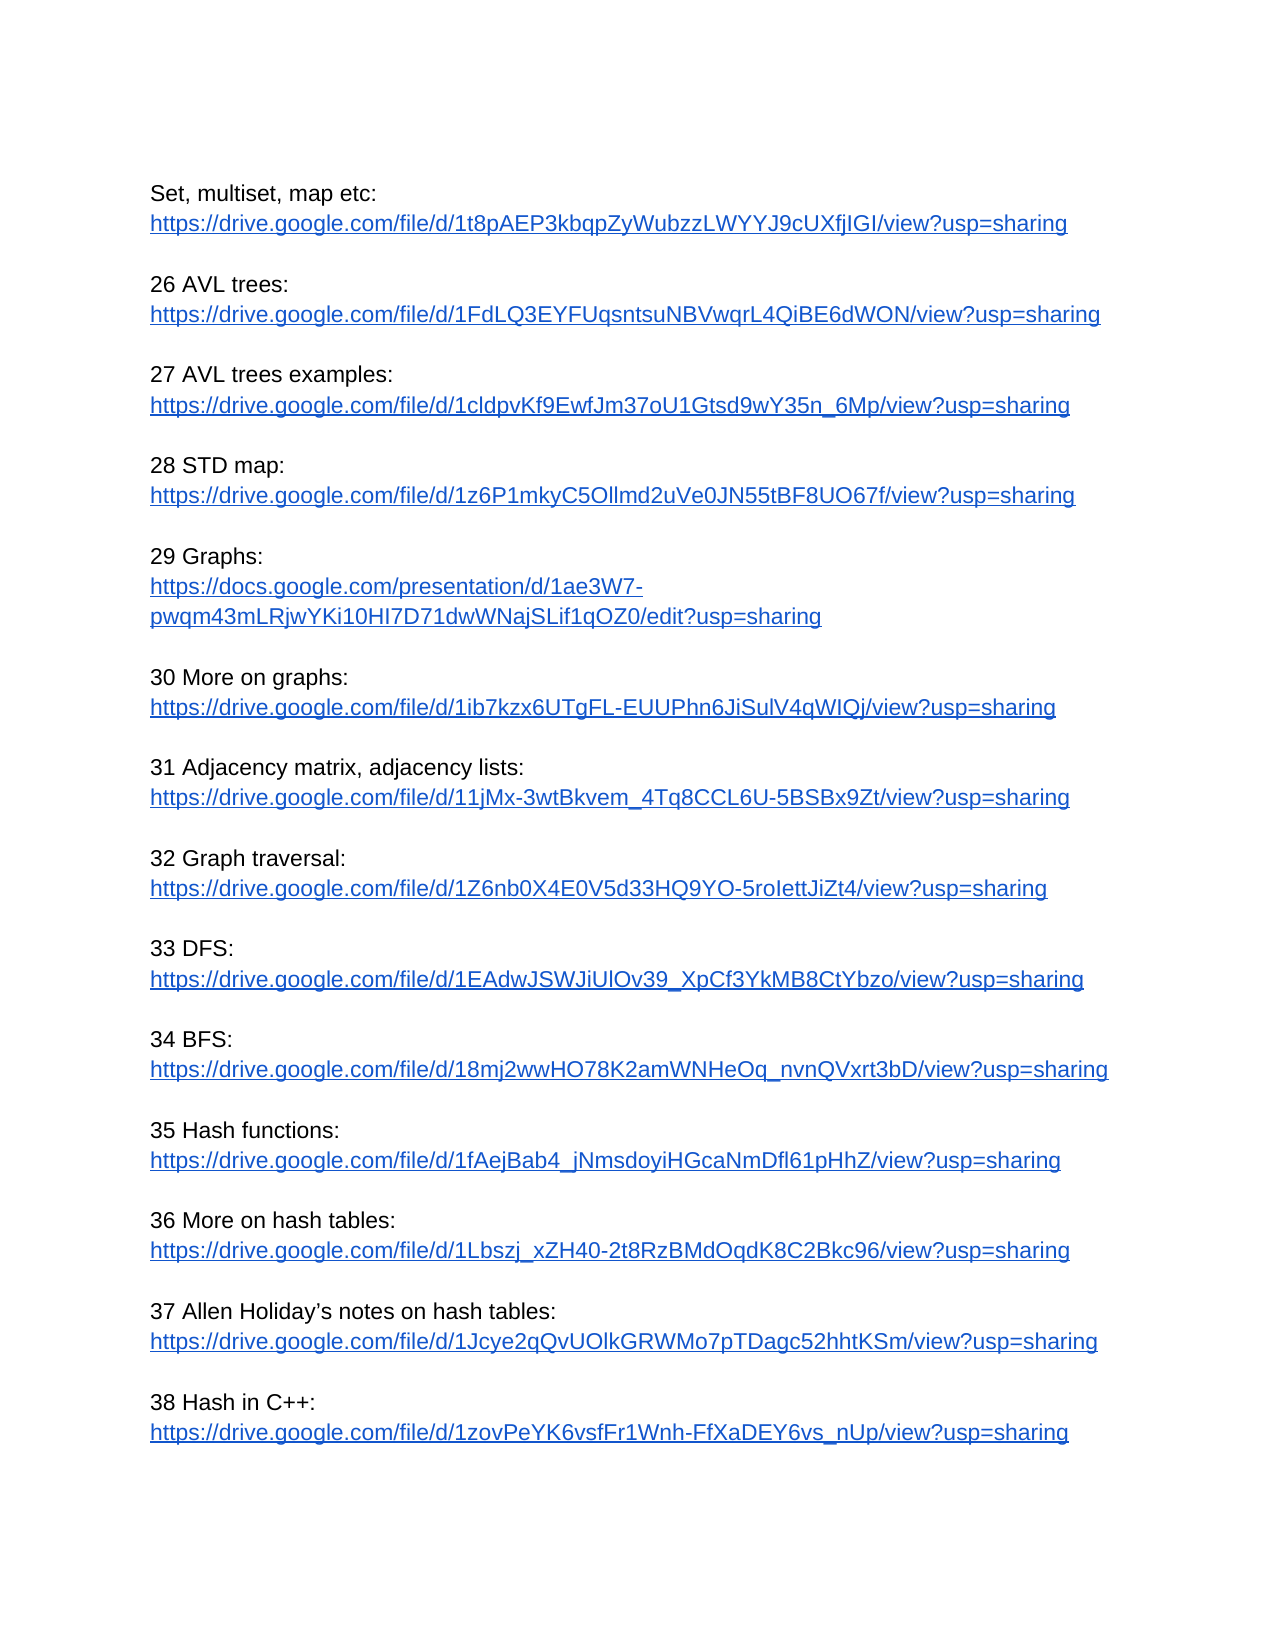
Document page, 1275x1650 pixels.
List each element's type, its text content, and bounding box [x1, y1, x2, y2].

text https://drive.google.com/file/d/1fAejBab4_jNmsdoyiHGcaNmDfl61pHhZ/view?usp=sharing [150, 1147, 1125, 1173]
text 27 AVL trees examples: https://drive.google.com/file/d/1cldpvKf9EwfJm37oU1Gtsd9wY35n_6Mp/view?usp=sharing [150, 361, 1125, 418]
text 36 More on hash tables: https://drive.google.com/file/d/1Lbszj_xZH40-2t8RzBMdOqdK8C2Bkc96/view?usp=sharing [150, 1207, 1125, 1264]
text https://drive.google.com/file/d/1t8pAEP3kbqpZyWubzzLWYYJ9cUXfjIGI/view?usp=sharing [150, 210, 1125, 237]
text 38 Hash in C++: https://drive.google.com/file/d/1zovPeYK6vsfFr1Wnh-FfXaDEY6vs_nUp/view?usp=sharing [150, 1388, 1125, 1445]
text 29 Graphs: [150, 543, 1125, 569]
text 32 Graph traversal: [150, 845, 1125, 871]
text Set, multiset, map etc: [150, 180, 1125, 207]
text 37 Allen Holiday’s notes on hash tables: https://drive.google.com/file/d/1Jcye2qQvUOlkGRWMo7pTDagc52hhtKSm/view?usp=sharing [150, 1298, 1125, 1354]
text 34 BFS: [150, 1026, 1125, 1052]
text 30 More on graphs: [150, 663, 1125, 690]
text 26 AVL trees: https://drive.google.com/file/d/1FdLQ3EYFUqsntsuNBVwqrL4QiBE6dWON/view?usp=sharing [150, 271, 1125, 327]
text 35 Hash functions: [150, 1117, 1125, 1143]
text https://drive.google.com/file/d/1EAdwJSWJiUlOv39_XpCf3YkMB8CtYbzo/view?usp=sharing [150, 966, 1125, 992]
text https://docs.google.com/presentation/d/1ae3W7-pwqm43mLRjwYKi10HI7D71dwWNajSLif1qOZ0/edit?usp=sharing [150, 573, 1125, 629]
text https://drive.google.com/file/d/1Z6nb0X4E0V5d33HQ9YO-5roIettJiZt4/view?usp=sharing [150, 875, 1125, 901]
text 28 STD map: https://drive.google.com/file/d/1z6P1mkyC5Ollmd2uVe0JN55tBF8UO67f/view?usp=sharing [150, 452, 1125, 509]
text 31 Adjacency matrix, adjacency lists: https://drive.google.com/file/d/11jMx-3wtBkvem_4Tq8CCL6U-5BSBx9Zt/view?usp=sharing [150, 754, 1125, 811]
text 33 DFS: [150, 935, 1125, 962]
text https://drive.google.com/file/d/18mj2wwHO78K2amWNHeOq_nvnQVxrt3bD/view?usp=sharing [150, 1056, 1125, 1083]
text https://drive.google.com/file/d/1ib7kzx6UTgFL-EUUPhn6JiSulV4qWIQj/view?usp=sharing [150, 694, 1125, 720]
